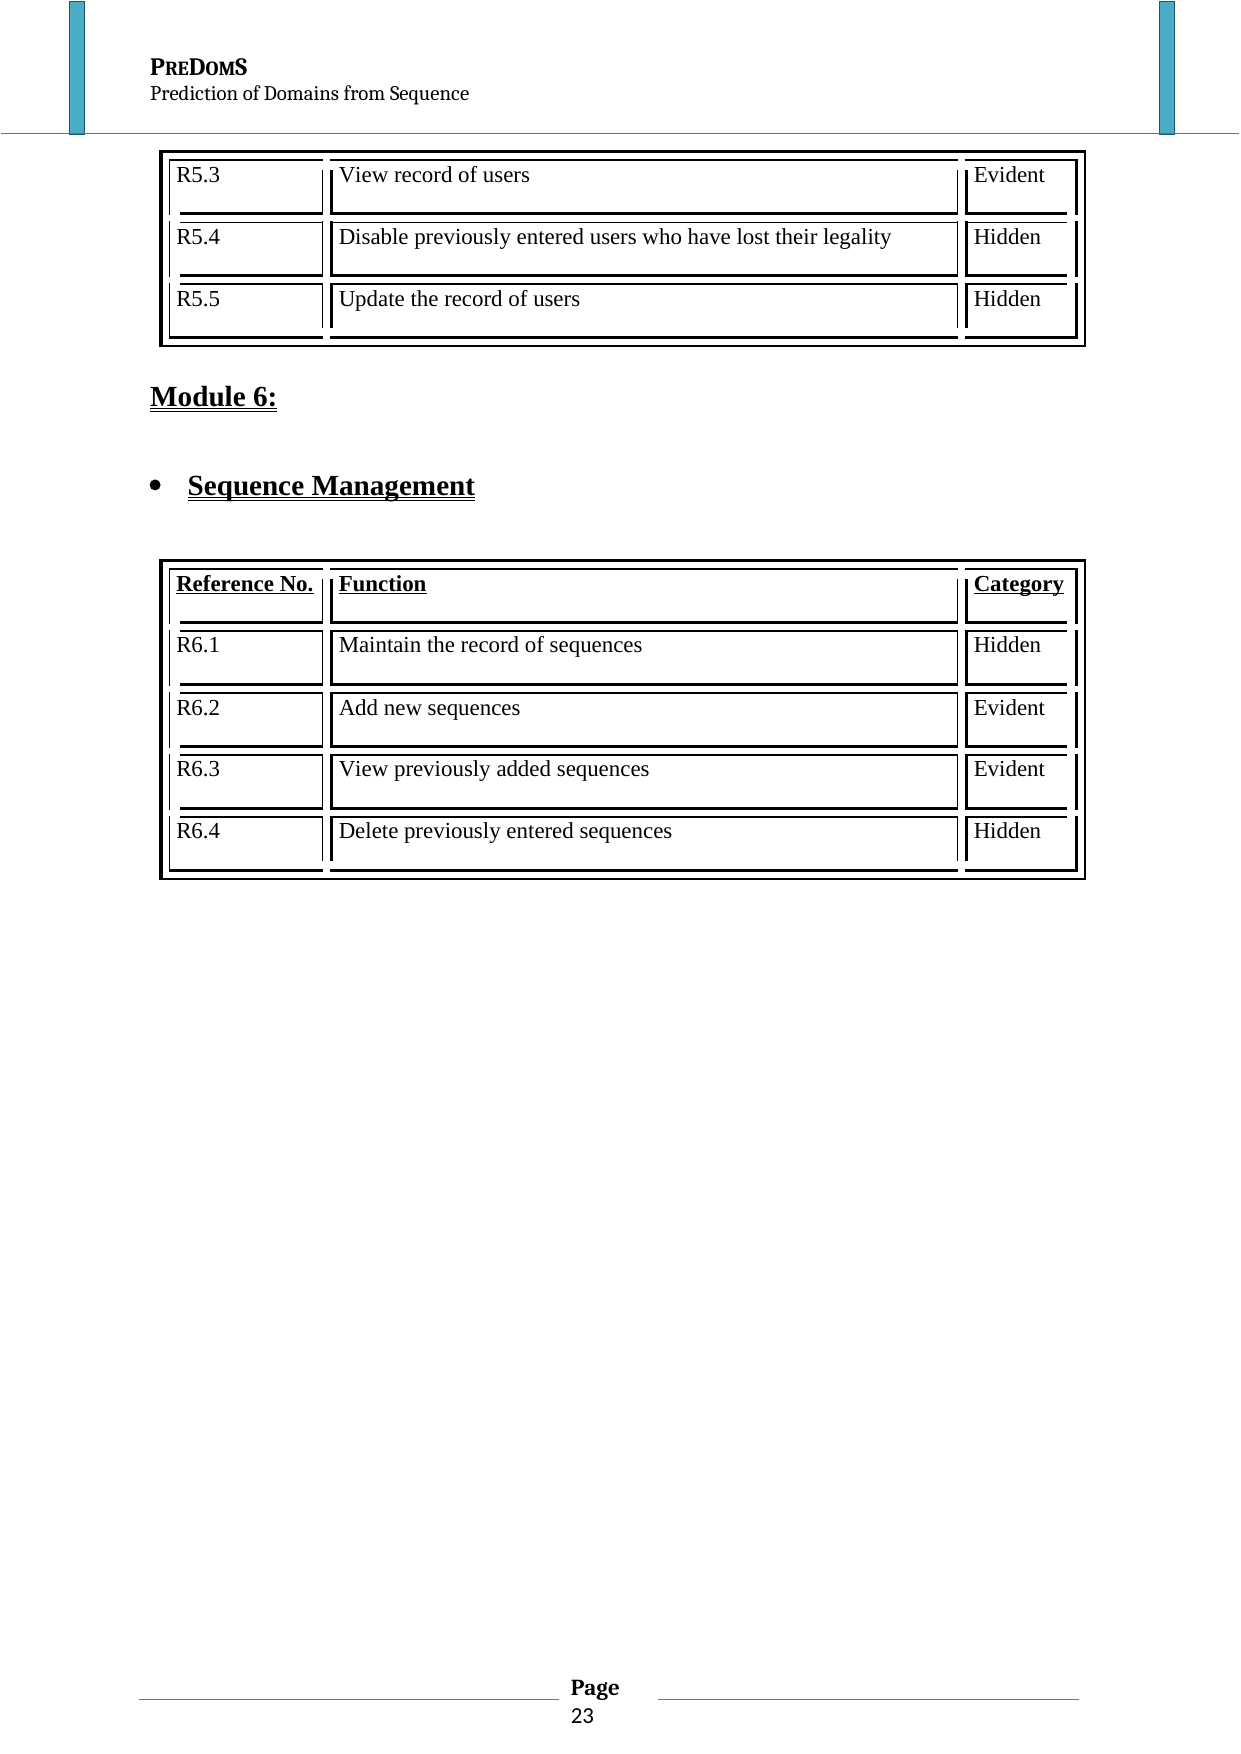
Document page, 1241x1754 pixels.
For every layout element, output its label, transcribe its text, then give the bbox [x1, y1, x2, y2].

table_header Category [962, 562, 1080, 621]
table_cell Disable previously entered users who have lost their legality [327, 212, 962, 274]
table_header Reference No. [165, 562, 327, 621]
table_cell Hidden [962, 621, 1080, 683]
table_cell Evident [962, 683, 1080, 744]
table_cell View record of users [327, 153, 962, 212]
table_cell Hidden [962, 212, 1080, 274]
table_cell Evident [962, 153, 1080, 212]
table_cell Update the record of users [327, 274, 962, 336]
table_cell R5.5 [165, 274, 327, 336]
table_header Function [327, 562, 962, 621]
list Sequence Management [150, 468, 1090, 502]
table_cell R5.4 [165, 212, 327, 274]
table_cell R6.2 [165, 683, 327, 744]
table_cell Delete previously entered sequences [327, 807, 962, 868]
table_cell Maintain the record of sequences [327, 621, 962, 683]
table_cell Add new sequences [327, 683, 962, 744]
table_cell Hidden [962, 807, 1080, 868]
table_cell R6.3 [165, 745, 327, 807]
table_cell View previously added sequences [327, 745, 962, 807]
table_cell R6.4 [165, 807, 327, 868]
table_cell Hidden [962, 274, 1080, 336]
text Module 6: [150, 379, 1090, 413]
table_cell R5.3 [165, 153, 327, 212]
table_cell Evident [962, 745, 1080, 807]
table_cell R6.1 [165, 621, 327, 683]
